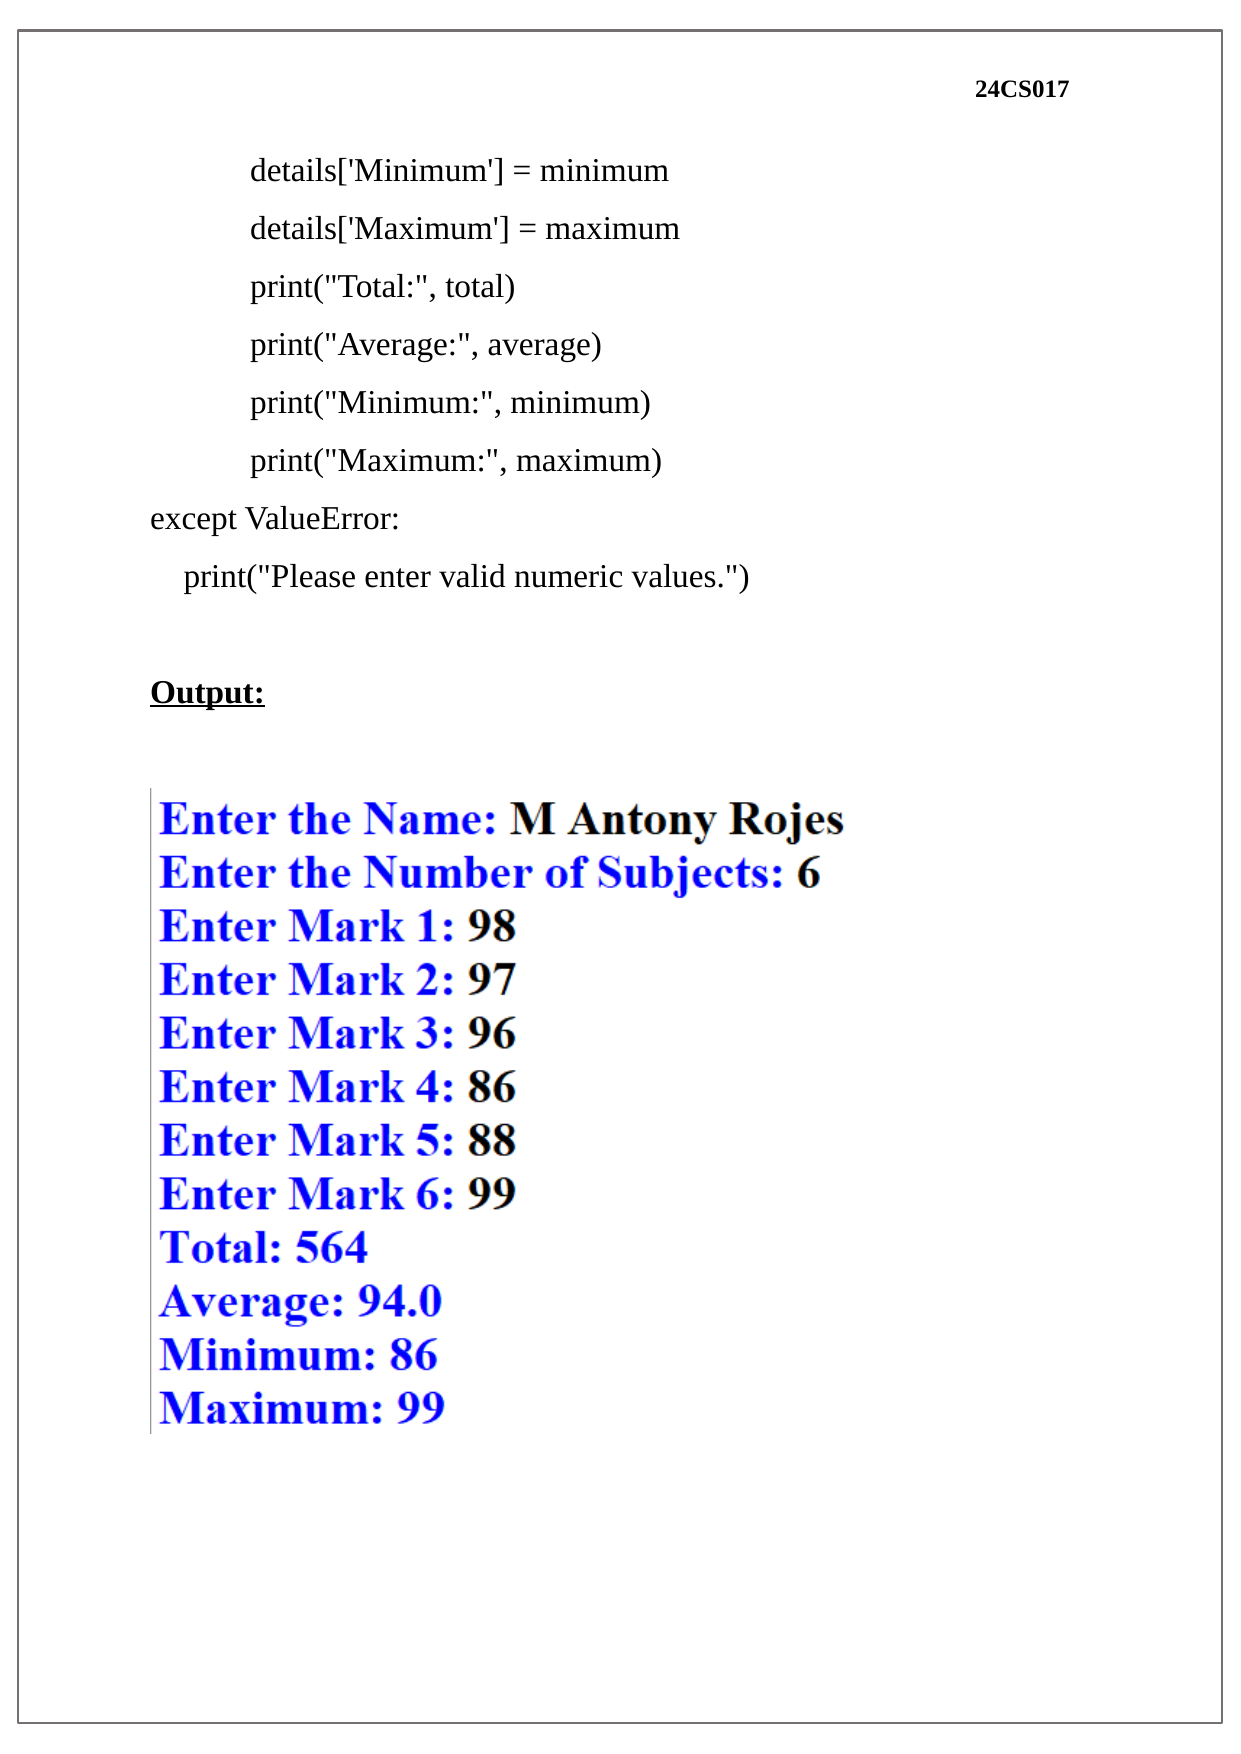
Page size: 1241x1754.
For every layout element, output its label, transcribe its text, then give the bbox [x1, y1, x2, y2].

text except ValueError: [150, 498, 1090, 536]
text print("Maximum:", maximum) [150, 440, 1090, 478]
text details['Maximum'] = maximum [150, 208, 1090, 246]
picture [150, 788, 848, 1434]
text print("Please enter valid numeric values.") [150, 556, 1090, 594]
text Output: [150, 672, 1090, 711]
text print("Minimum:", minimum) [150, 382, 1090, 420]
text print("Average:", average) [150, 324, 1090, 362]
text details['Minimum'] = minimum [150, 150, 1090, 188]
text print("Total:", total) [150, 266, 1090, 304]
